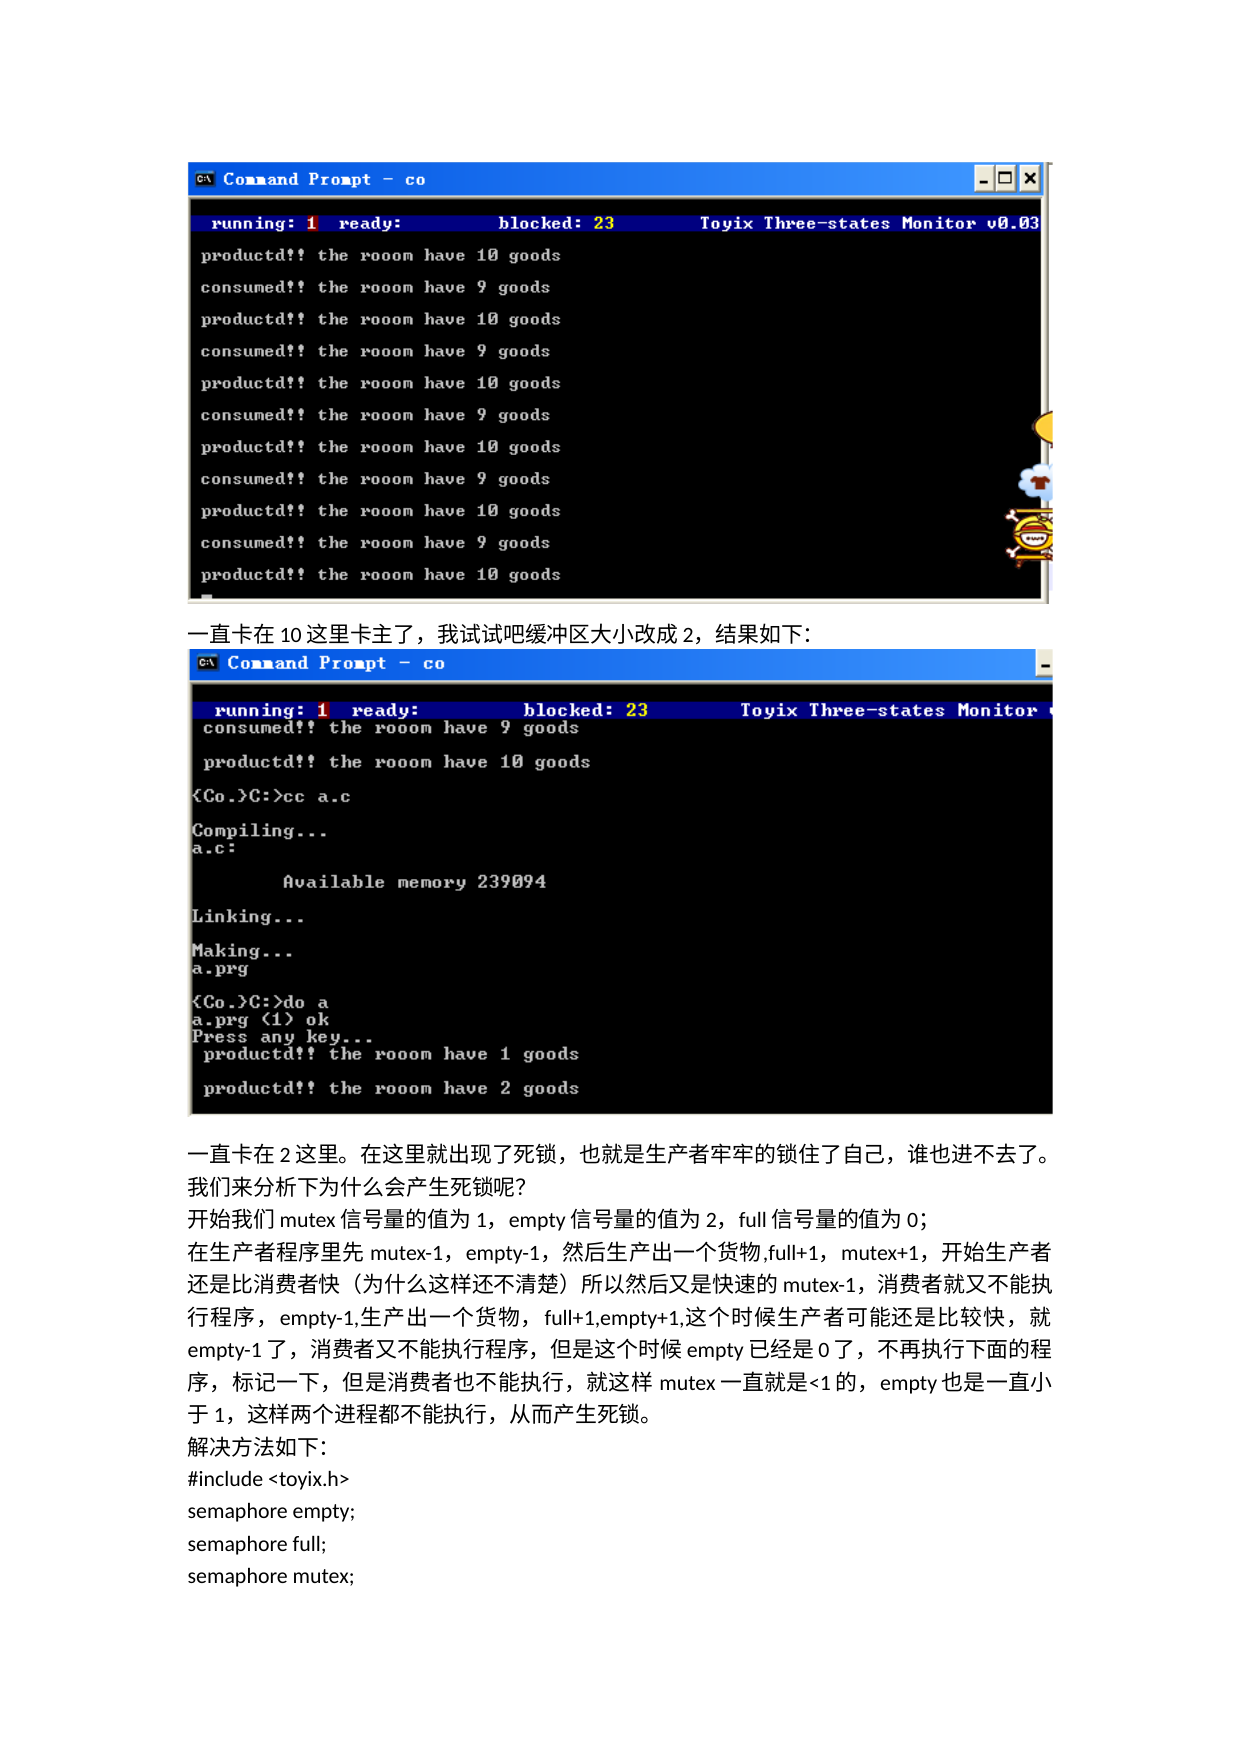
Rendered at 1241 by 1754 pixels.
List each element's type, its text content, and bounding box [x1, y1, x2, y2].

text 一直卡在10这里卡主了，我试试吧缓冲区大小改成2，结果如下： [187, 617, 1053, 649]
text semaphore empty; [187, 1494, 1053, 1527]
text 一直卡在2这里。在这里就出现了死锁，也就是生产者牢牢的锁住了自己，谁也进不去了。 [187, 1137, 1053, 1169]
picture [187, 649, 1053, 1117]
text 我们来分析下为什么会产生死锁呢？ [187, 1169, 1053, 1202]
text semaphore mutex; [187, 1559, 1053, 1592]
text 开始我们mutex信号量的值为1，empty信号量的值为2，full信号量的值为0； [187, 1202, 1053, 1234]
picture [187, 162, 1053, 604]
text #include <toyix.h> [187, 1462, 1053, 1494]
text 在生产者程序里先mutex-1，empty-1，然后生产出一个货物,full+1，mutex+1，开始生产者还是比消费者快（为什么这样还不清楚）所以然后又是快速的mutex-1，消费者就又不能执行程序，empty-1,生产出一个货物，full+1,empty+1,这个时候生产者可能还是比较快，就empty-1了，消费者又不能执行程序，但是这个时候empty已经是0了，不再执行下面的程序，标记一下，但是消费者也不能执行，就这样mutex一直就是<1的，empty也是一直小于1，这样两个进程都不能执行，从而产生死锁。 [187, 1234, 1053, 1429]
text 解决方法如下： [187, 1429, 1053, 1462]
text semaphore full; [187, 1527, 1053, 1559]
